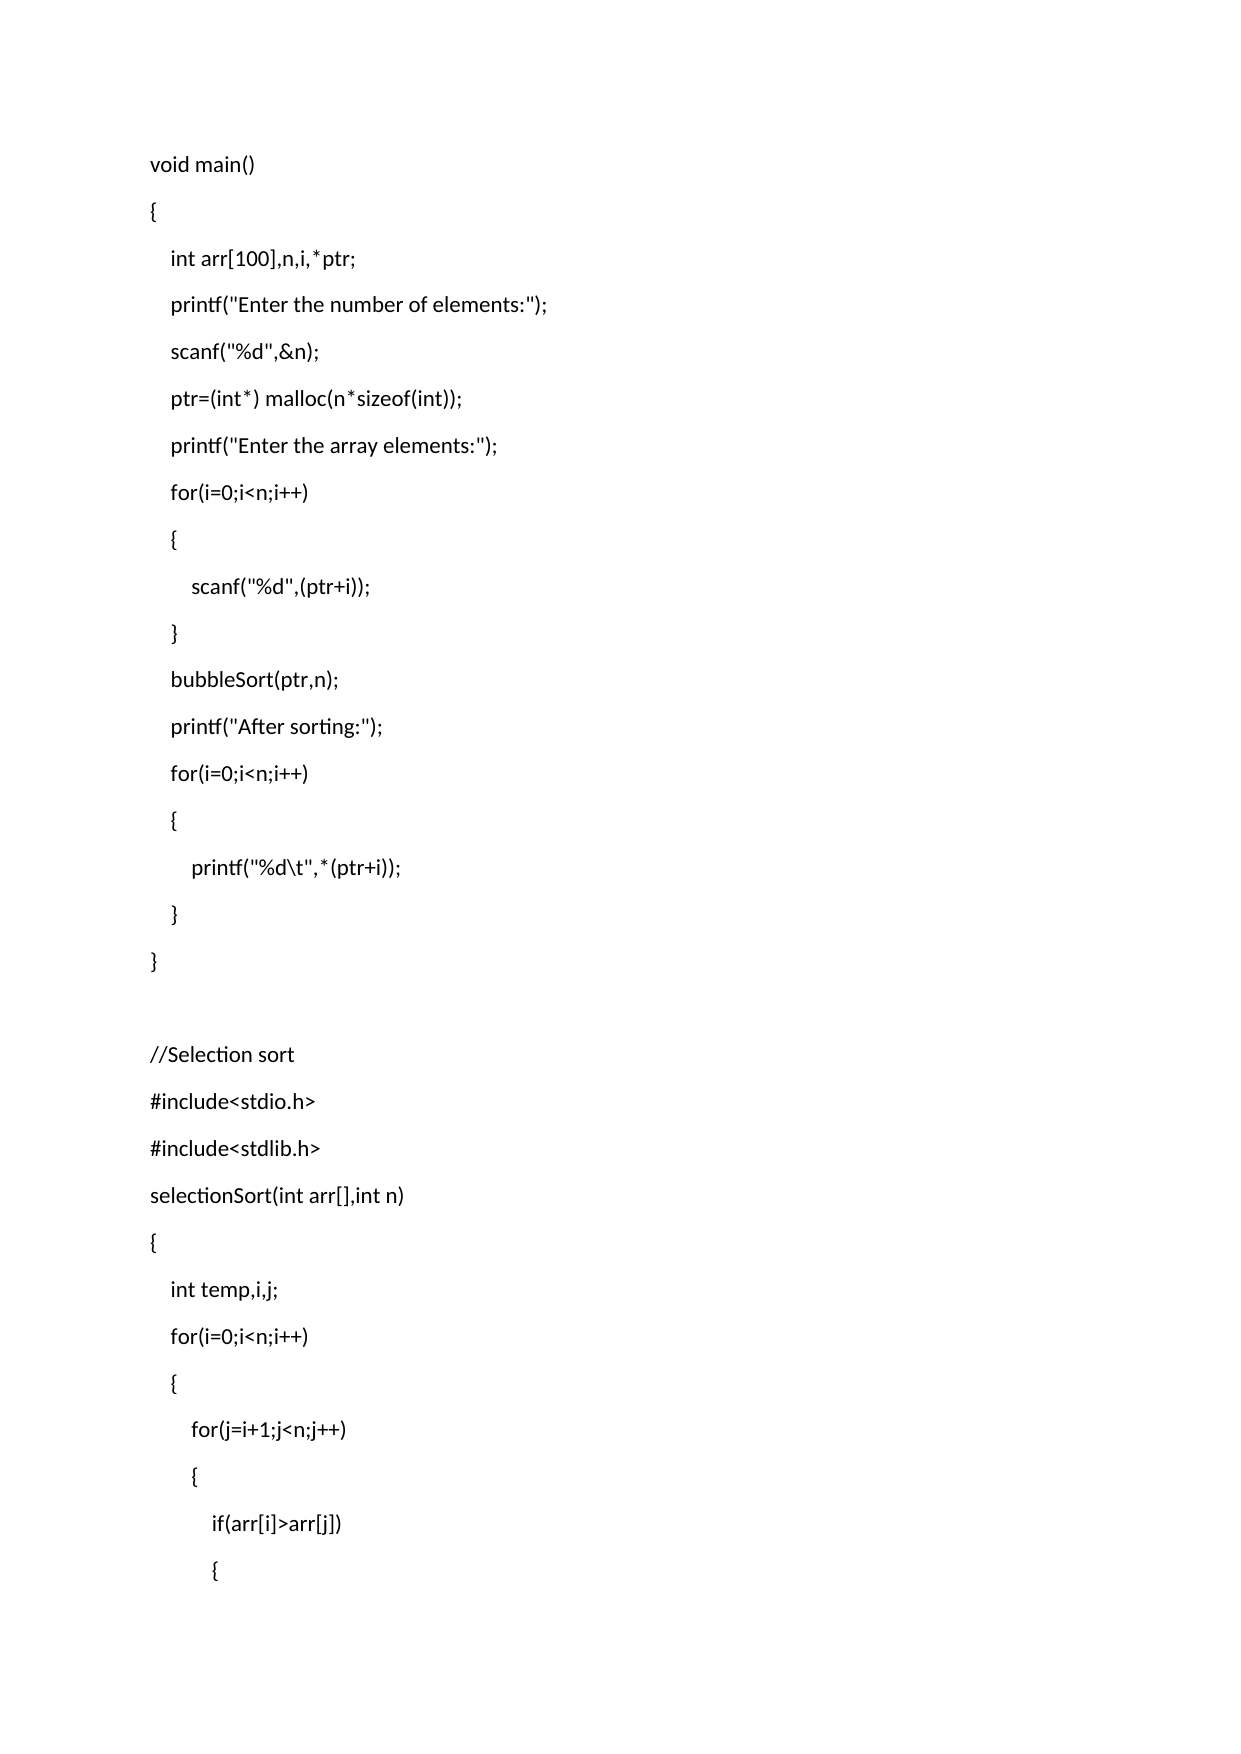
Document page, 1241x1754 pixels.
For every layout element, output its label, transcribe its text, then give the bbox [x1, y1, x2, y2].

text { [150, 197, 1090, 225]
text #include<stdlib.h> [150, 1134, 1090, 1162]
text } [150, 947, 1090, 975]
text { [150, 1228, 1090, 1256]
text for(i=0;i<n;i++) [150, 478, 1090, 506]
text { [150, 1462, 1090, 1491]
text printf("Enter the number of elements:"); [150, 291, 1090, 319]
text } [150, 900, 1090, 928]
text printf("After sorting:"); [150, 712, 1090, 741]
text { [150, 806, 1090, 834]
text ptr=(int*) malloc(n*sizeof(int)); [150, 384, 1090, 412]
text int arr[100],n,i,*ptr; [150, 244, 1090, 272]
text for(i=0;i<n;i++) [150, 759, 1090, 787]
text scanf("%d",(ptr+i)); [150, 572, 1090, 600]
text { [150, 1556, 1090, 1584]
text { [150, 1369, 1090, 1397]
text if(arr[i]>arr[j]) [150, 1509, 1090, 1537]
text bubbleSort(ptr,n); [150, 666, 1090, 694]
text scanf("%d",&n); [150, 337, 1090, 366]
text selectionSort(int arr[],int n) [150, 1181, 1090, 1209]
text int temp,i,j; [150, 1275, 1090, 1303]
text printf("Enter the array elements:"); [150, 431, 1090, 459]
text for(j=i+1;j<n;j++) [150, 1416, 1090, 1444]
text void main() [150, 150, 1090, 178]
text printf("%d\t",*(ptr+i)); [150, 853, 1090, 881]
text #include<stdio.h> [150, 1087, 1090, 1116]
text for(i=0;i<n;i++) [150, 1322, 1090, 1350]
text { [150, 525, 1090, 553]
text //Selection sort [150, 1041, 1090, 1069]
text } [150, 619, 1090, 647]
